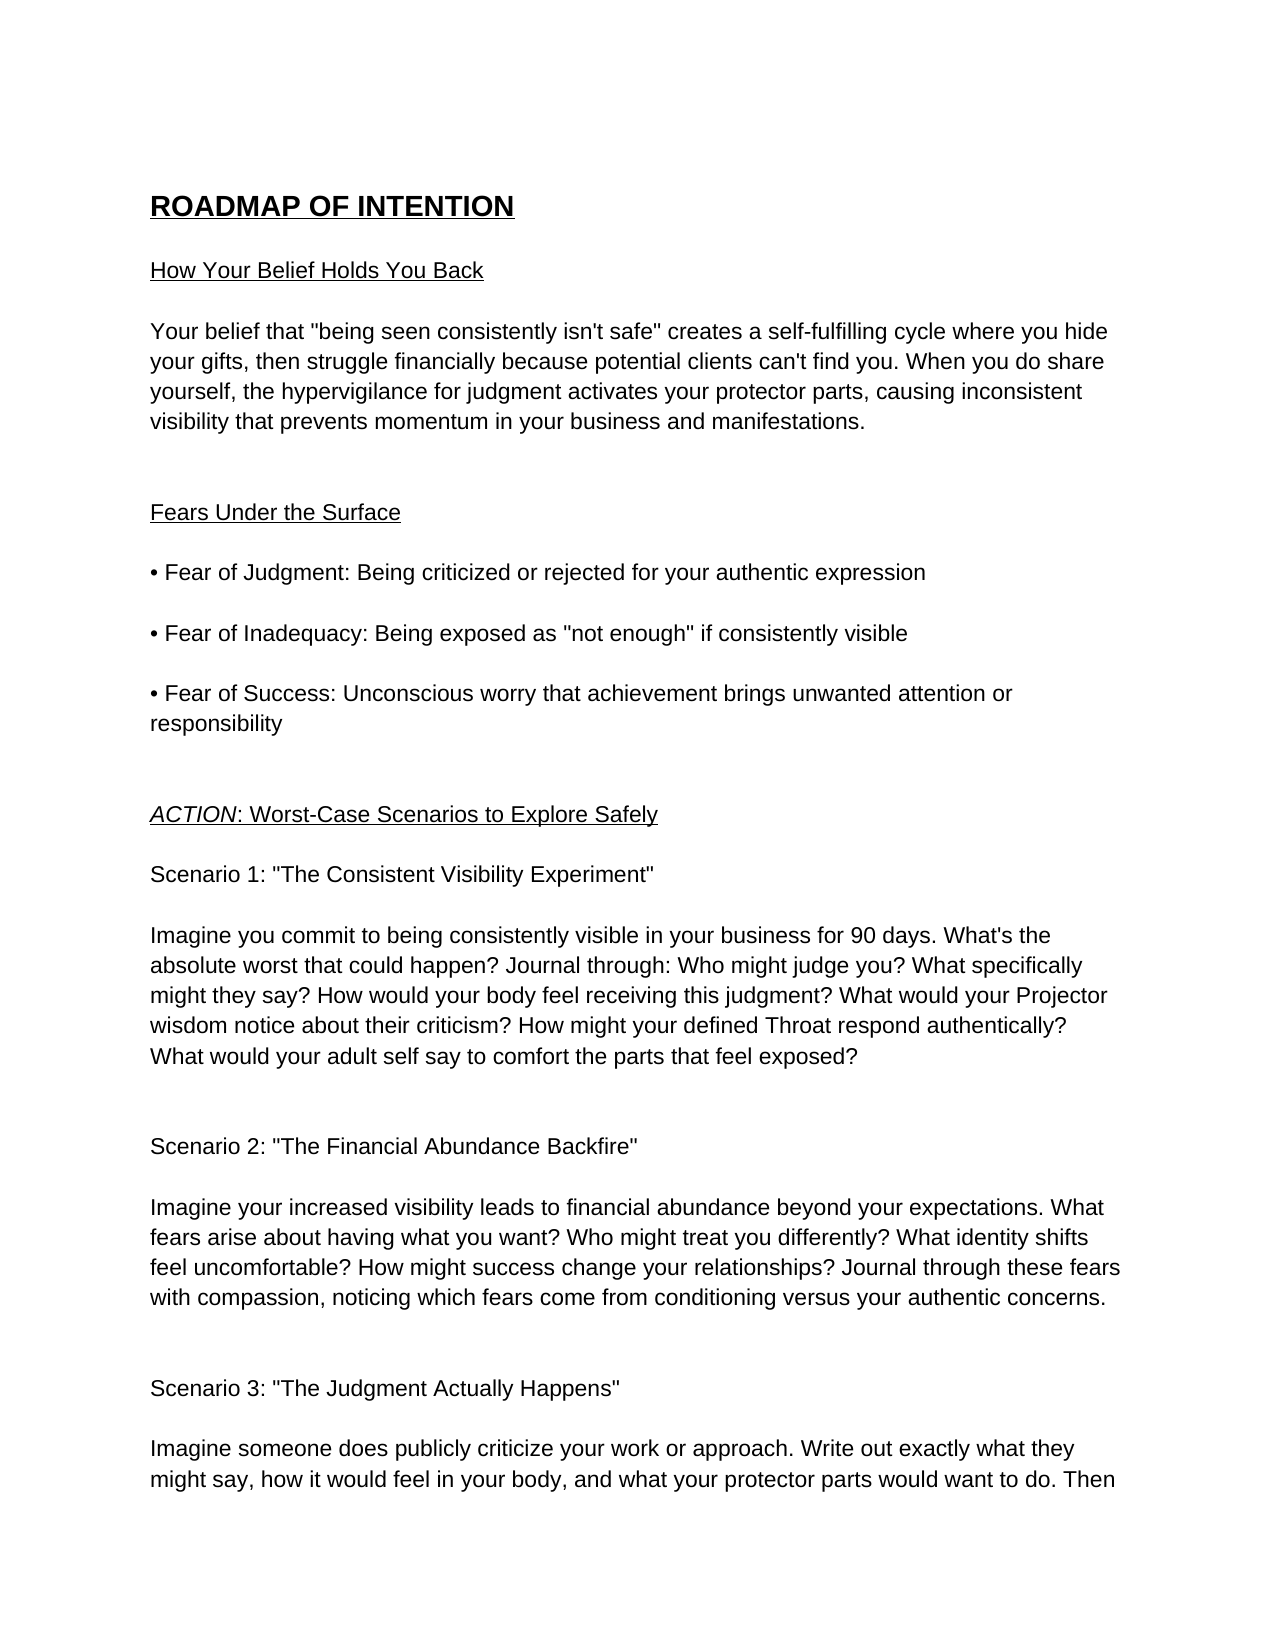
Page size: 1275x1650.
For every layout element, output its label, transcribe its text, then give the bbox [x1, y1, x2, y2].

text • Fear of Inadequacy: Being exposed as "not enough" if consistently visible [150, 620, 1125, 646]
text ROADMAP OF INTENTION [150, 188, 1125, 222]
text Imagine your increased visibility leads to financial abundance beyond your expectations. What fears arise about having what you want? Who might treat you differently? What identity shifts feel uncomfortable? How might success change your relationships? Journal through these fears with compassion, noticing which fears come from conditioning versus your authentic concerns. [150, 1194, 1125, 1311]
text • Fear of Success: Unconscious worry that achievement brings unwanted attention or responsibility [150, 680, 1125, 737]
text Scenario 2: "The Financial Abundance Backfire" [150, 1133, 1125, 1160]
text Scenario 1: "The Consistent Visibility Experiment" [150, 861, 1125, 888]
text Scenario 3: "The Judgment Actually Happens" [150, 1375, 1125, 1401]
text Imagine you commit to being consistently visible in your business for 90 days. What's the absolute worst that could happen? Journal through: Who might judge you? What specifically might they say? How would your body feel receiving this judgment? What would your Projector wisdom notice about their criticism? How might your defined Throat respond authentically? What would your adult self say to comfort the parts that feel exposed? [150, 922, 1125, 1069]
text Your belief that "being seen consistently isn't safe" creates a self-fulfilling cycle where you hide your gifts, then struggle financially because potential clients can't find you. When you do share yourself, the hypervigilance for judgment activates your protector parts, causing inconsistent visibility that prevents momentum in your business and manifestations. [150, 318, 1125, 435]
text Fears Under the Surface [150, 499, 1125, 525]
text • Fear of Judgment: Being criticized or rejected for your authentic expression [150, 559, 1125, 586]
text ACTION: Worst-Case Scenarios to Explore Safely [150, 801, 1125, 827]
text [150, 1435, 1125, 1492]
text How Your Belief Holds You Back [150, 257, 1125, 284]
